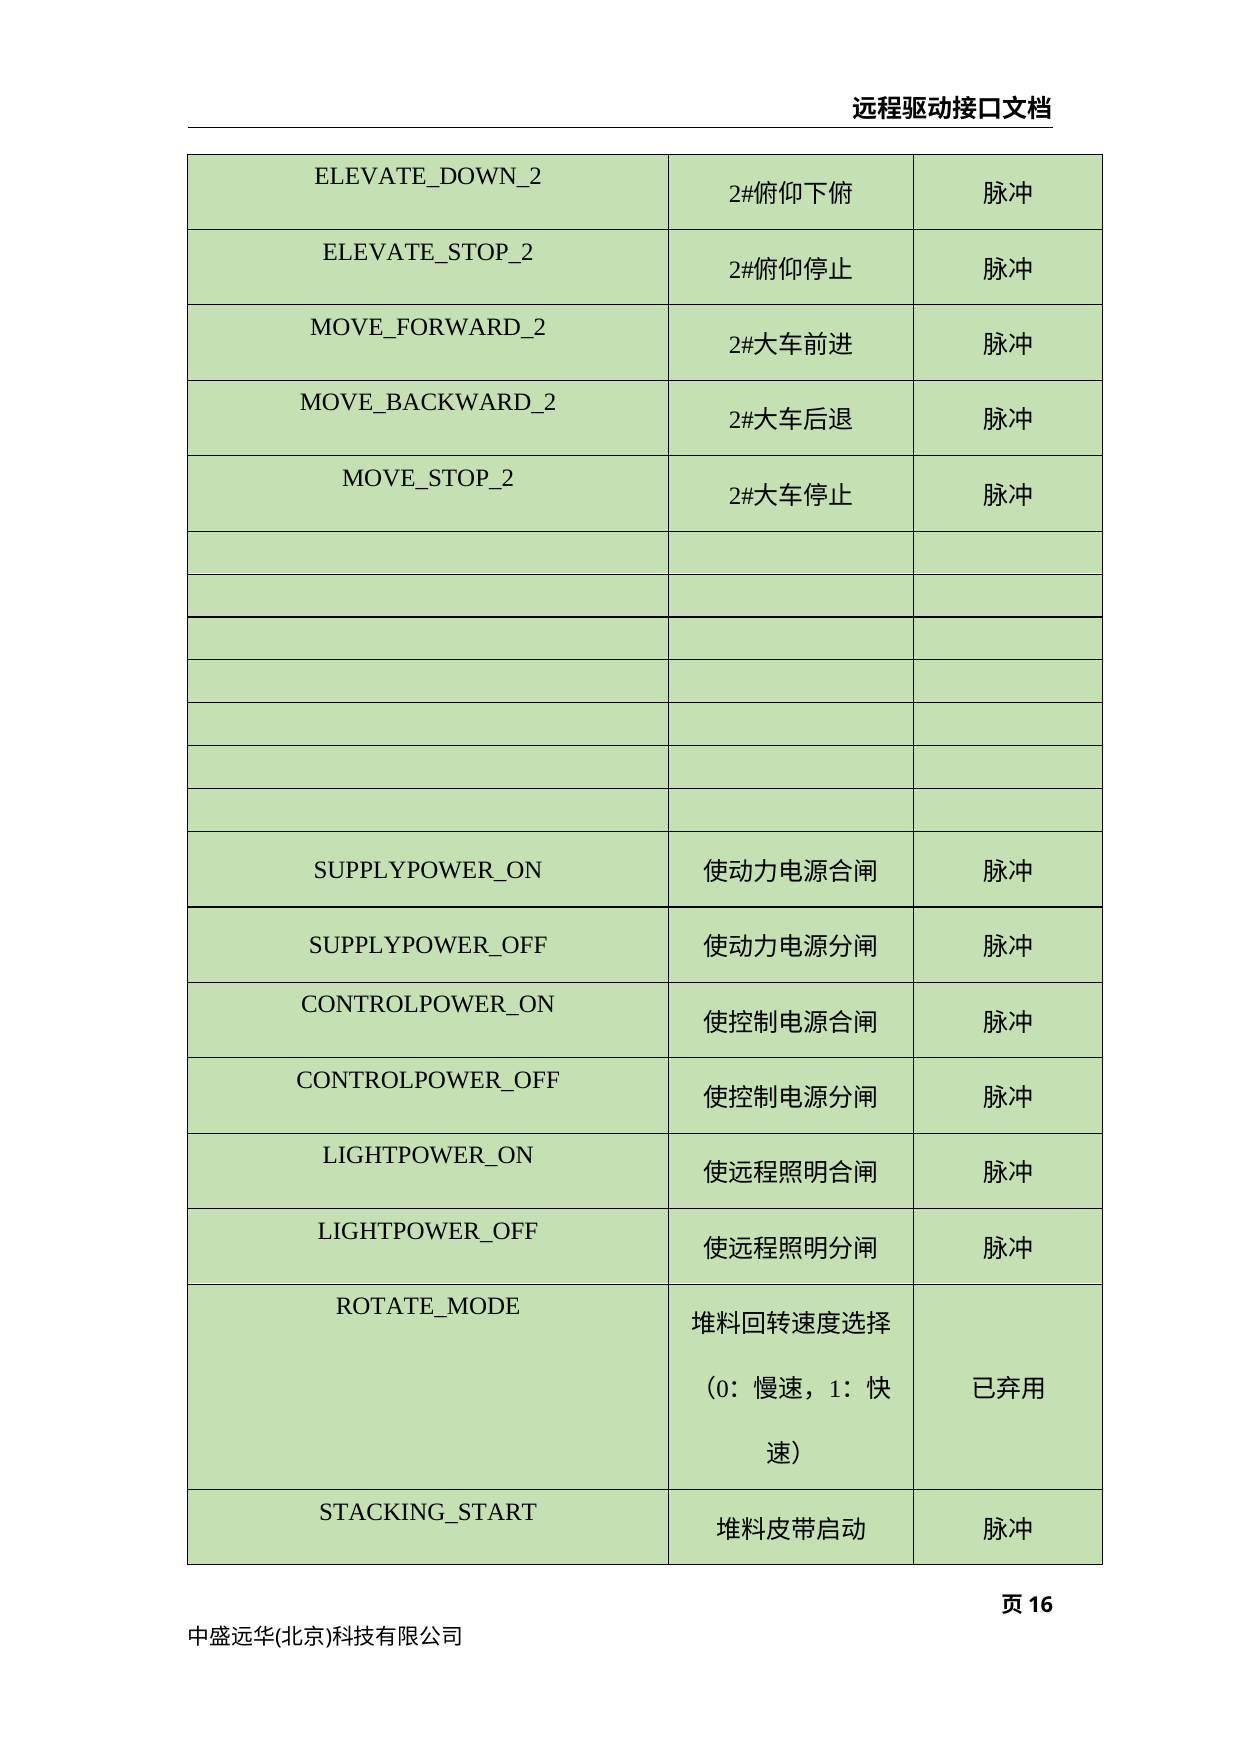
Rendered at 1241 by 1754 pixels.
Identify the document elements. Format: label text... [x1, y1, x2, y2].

table_cell ELEVATE_STOP_2 [188, 230, 668, 304]
table_cell 脉冲 [914, 832, 1102, 906]
table_cell [914, 618, 1102, 659]
table_cell [188, 746, 668, 788]
table_cell 脉冲 [914, 456, 1102, 531]
table_cell 堆料回转速度选择（0：慢速，1：快速） [669, 1285, 913, 1489]
table_cell CONTROLPOWER_ON [188, 983, 668, 1057]
table_cell [669, 532, 913, 573]
table_cell [914, 532, 1102, 573]
table_cell [188, 789, 668, 831]
table_cell LIGHTPOWER_ON [188, 1134, 668, 1208]
table_cell 已弃用 [914, 1285, 1102, 1489]
table_cell MOVE_STOP_2 [188, 456, 668, 531]
table_cell [669, 746, 913, 788]
table_cell 2#俯仰下俯 [669, 155, 913, 229]
table_cell 2#大车前进 [669, 305, 913, 380]
table_cell 脉冲 [914, 381, 1102, 455]
table_cell 使控制电源分闸 [669, 1058, 913, 1133]
table_cell LIGHTPOWER_OFF [188, 1209, 668, 1283]
table_cell 脉冲 [914, 305, 1102, 380]
table_cell [188, 575, 668, 616]
table_cell 2#大车后退 [669, 381, 913, 455]
table_cell 2#俯仰停止 [669, 230, 913, 304]
table_cell [669, 618, 913, 659]
table_cell SUPPLYPOWER_OFF [188, 908, 668, 982]
table_cell [188, 532, 668, 573]
table_cell 使控制电源合闸 [669, 983, 913, 1057]
table_cell [669, 789, 913, 831]
table_cell ELEVATE_DOWN_2 [188, 155, 668, 229]
table_cell [669, 575, 913, 616]
table_cell 脉冲 [914, 1209, 1102, 1283]
table_cell 脉冲 [914, 155, 1102, 229]
table_cell [669, 703, 913, 745]
table_cell [669, 660, 913, 702]
table_cell [914, 575, 1102, 616]
table_cell 脉冲 [914, 1134, 1102, 1208]
table_cell 脉冲 [914, 1058, 1102, 1133]
table_cell 使动力电源分闸 [669, 908, 913, 982]
table_cell [914, 746, 1102, 788]
table_cell [914, 703, 1102, 745]
table_cell 脉冲 [914, 908, 1102, 982]
table_cell [188, 660, 668, 702]
table_cell 使动力电源合闸 [669, 832, 913, 906]
table_cell 堆料皮带启动 [669, 1490, 913, 1564]
table_cell SUPPLYPOWER_ON [188, 832, 668, 906]
table_cell MOVE_FORWARD_2 [188, 305, 668, 380]
table_cell MOVE_BACKWARD_2 [188, 381, 668, 455]
table_cell [914, 789, 1102, 831]
table_cell 脉冲 [914, 983, 1102, 1057]
table_cell 2#大车停止 [669, 456, 913, 531]
table_cell 使远程照明合闸 [669, 1134, 913, 1208]
table_cell [914, 660, 1102, 702]
table_cell 脉冲 [914, 230, 1102, 304]
table_cell 脉冲 [914, 1490, 1102, 1564]
table_cell [188, 618, 668, 659]
table_cell [188, 703, 668, 745]
table_cell ROTATE_MODE [188, 1285, 668, 1489]
table_cell 使远程照明分闸 [669, 1209, 913, 1283]
table_cell CONTROLPOWER_OFF [188, 1058, 668, 1133]
table_cell STACKING_START [188, 1490, 668, 1564]
